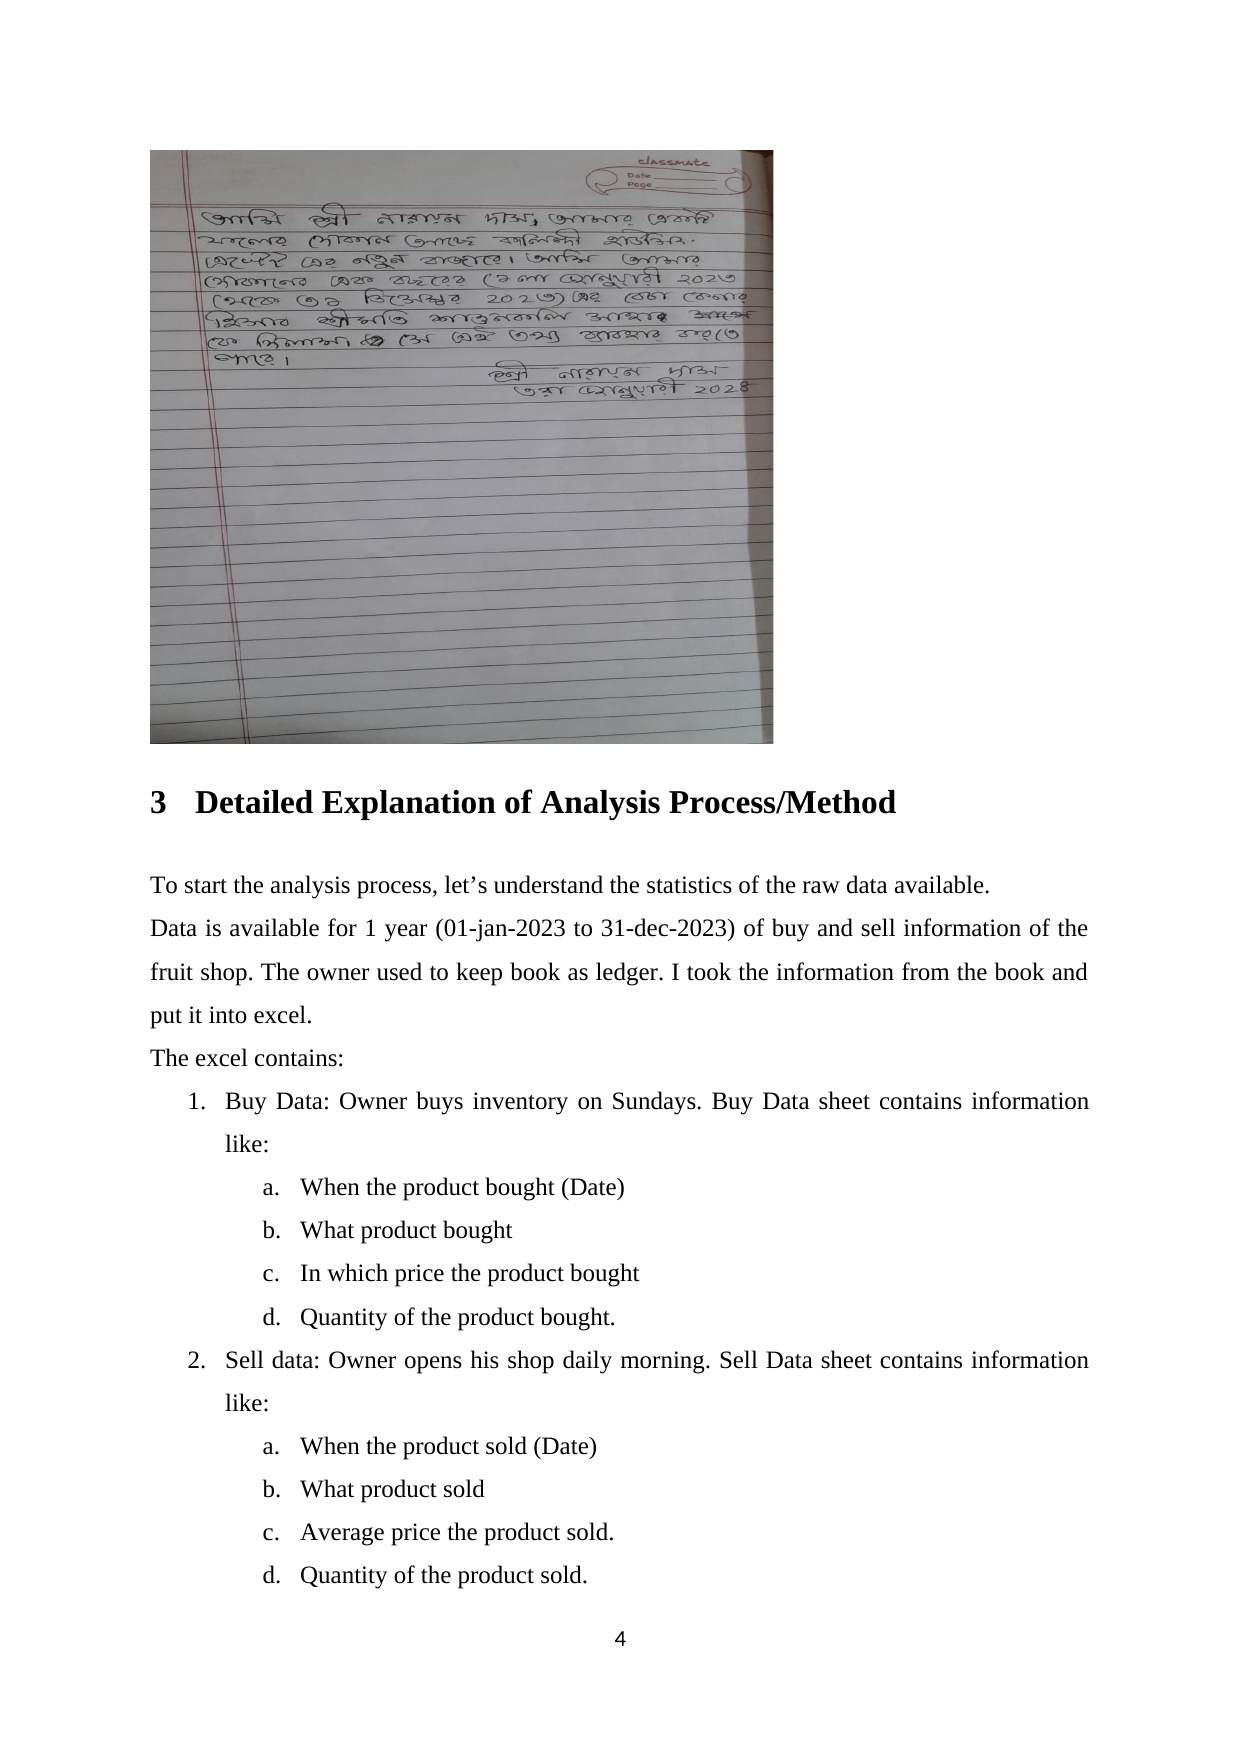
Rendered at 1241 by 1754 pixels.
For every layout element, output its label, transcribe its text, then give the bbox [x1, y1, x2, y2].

subtitle Detailed Explanation of Analysis Process/Method [150, 782, 1090, 821]
list When the product sold (Date) [262, 1431, 1090, 1460]
list Quantity of the product bought. [262, 1302, 1090, 1330]
picture [150, 150, 774, 744]
list In which price the product bought [262, 1258, 1090, 1287]
list Sell data: Owner opens his shop daily morning. Sell Data sheet contains information like: [187, 1345, 1090, 1417]
list Average price the product sold. [262, 1517, 1090, 1546]
text The excel contains: [150, 1043, 1090, 1072]
text Data is available for 1 year (01-jan-2023 to 31-dec-2023) of buy and sell information of the fruit shop. The owner used to keep book as ledger. I took the information from the book and put it into excel. [150, 913, 1090, 1028]
list What product bought [262, 1215, 1090, 1244]
list When the product bought (Date) [262, 1172, 1090, 1201]
list Quantity of the product sold. [262, 1560, 1090, 1589]
list Buy Data: Owner buys inventory on Sundays. Buy Data sheet contains information like: [187, 1086, 1090, 1158]
text To start the analysis process, let’s understand the statistics of the raw data available. [150, 870, 1090, 899]
list What product sold [262, 1474, 1090, 1503]
